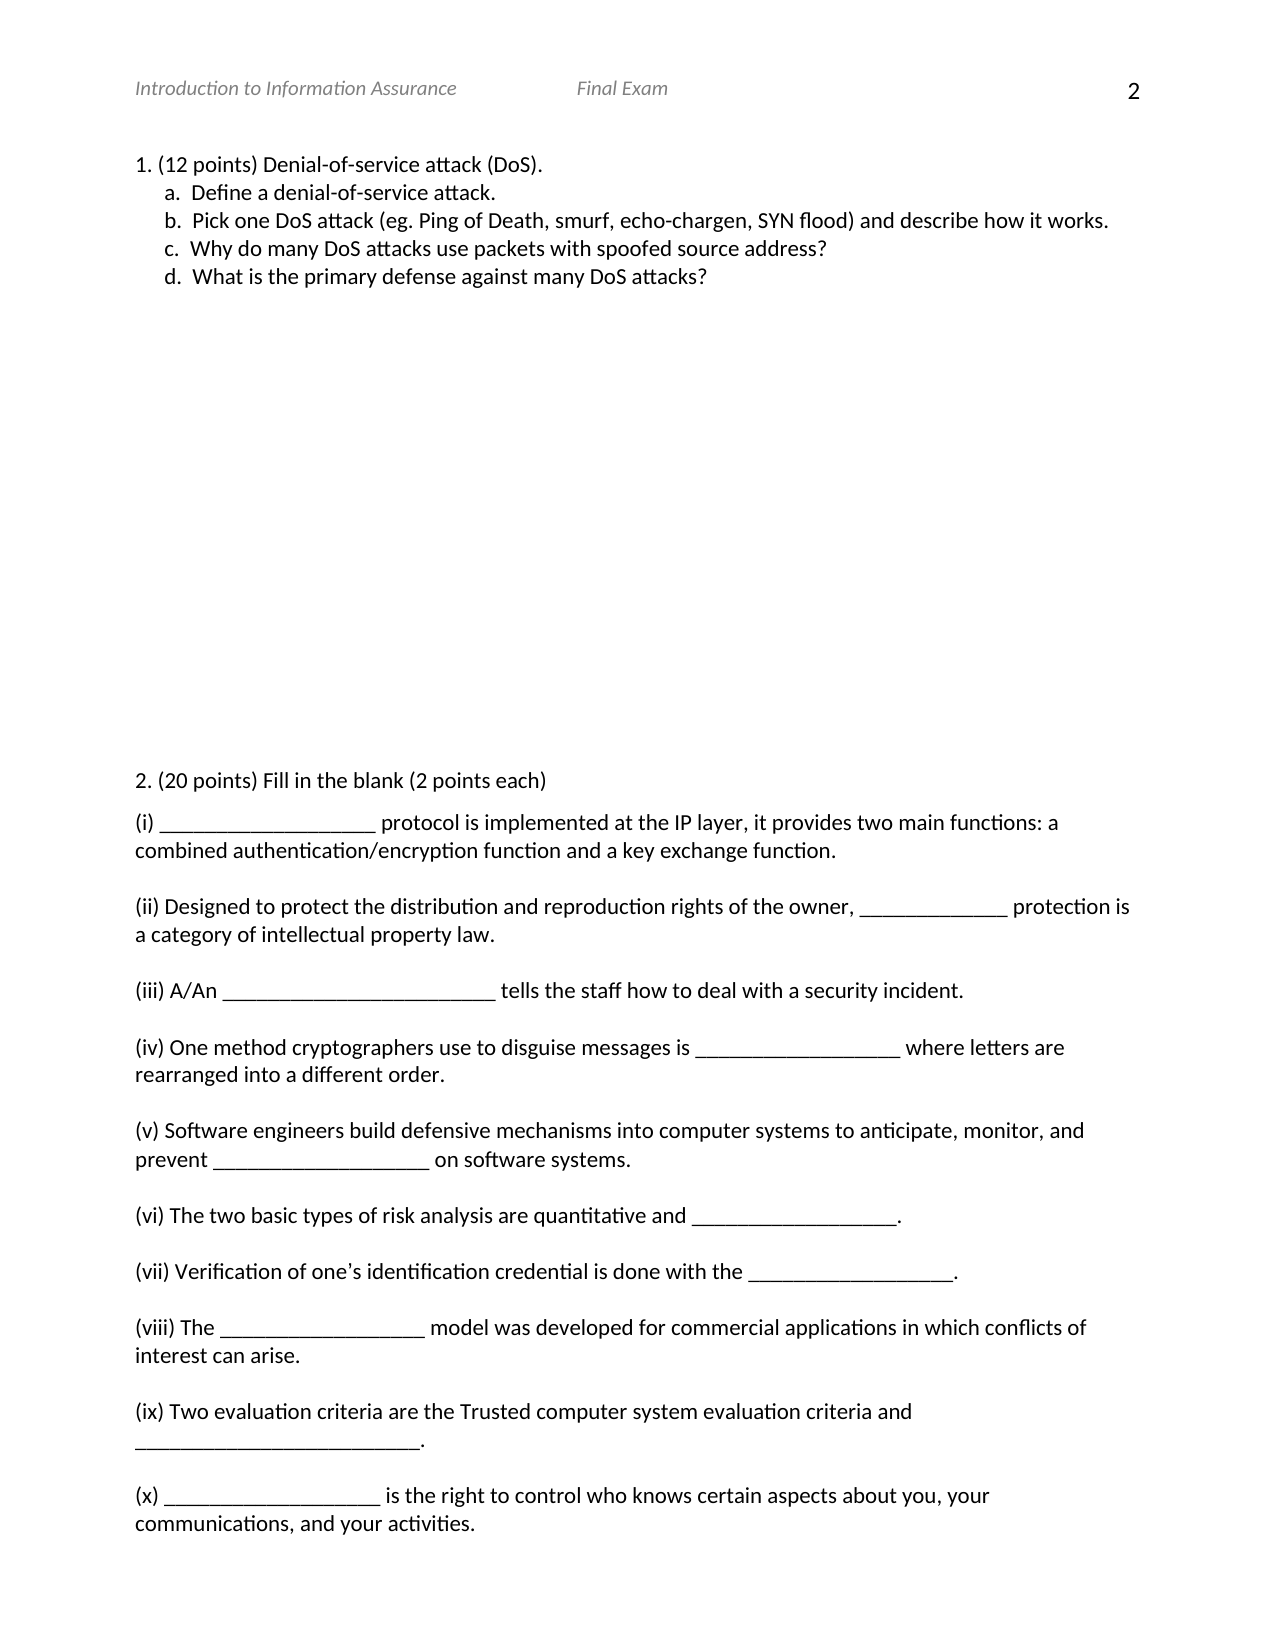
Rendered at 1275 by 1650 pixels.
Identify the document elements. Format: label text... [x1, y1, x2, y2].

text (vii) Verification of one’s identification credential is done with the __________________. [135, 1257, 1140, 1285]
text (vi) The two basic types of risk analysis are quantitative and __________________. [135, 1201, 1140, 1229]
text d. What is the primary defense against many DoS attacks? [135, 262, 1140, 290]
text c. Why do many DoS attacks use packets with spoofed source address? [135, 234, 1140, 262]
text (iv) One method cryptographers use to disguise messages is __________________ where letters are rearranged into a different order. [135, 1033, 1140, 1089]
text 1. (12 points) Denial-of-service attack (DoS). [135, 150, 1140, 178]
text a. Define a denial-of-service attack. [135, 178, 1140, 206]
text (i) ___________________ protocol is implemented at the IP layer, it provides two main functions: a combined authentication/encryption function and a key exchange function. [135, 808, 1140, 864]
text (v) Software engineers build defensive mechanisms into computer systems to anticipate, monitor, and prevent ___________________ on software systems. [135, 1117, 1140, 1173]
text (iii) A/An ________________________ tells the staff how to deal with a security incident. [135, 977, 1140, 1004]
text b. Pick one DoS attack (eg. Ping of Death, smurf, echo-chargen, SYN flood) and describe how it works. [164, 206, 1140, 234]
text (ix) Two evaluation criteria are the Trusted computer system evaluation criteria and _________________________. [135, 1397, 1140, 1453]
text 2. (20 points) Fill in the blank (2 points each) [135, 766, 1140, 794]
text (ii) Designed to protect the distribution and reproduction rights of the owner, _____________ protection is a category of intellectual property law. [135, 892, 1140, 948]
text (viii) The __________________ model was developed for commercial applications in which conflicts of interest can arise. [135, 1313, 1140, 1369]
text (x) ___________________ is the right to control who knows certain aspects about you, your communications, and your activities. [135, 1481, 1140, 1537]
